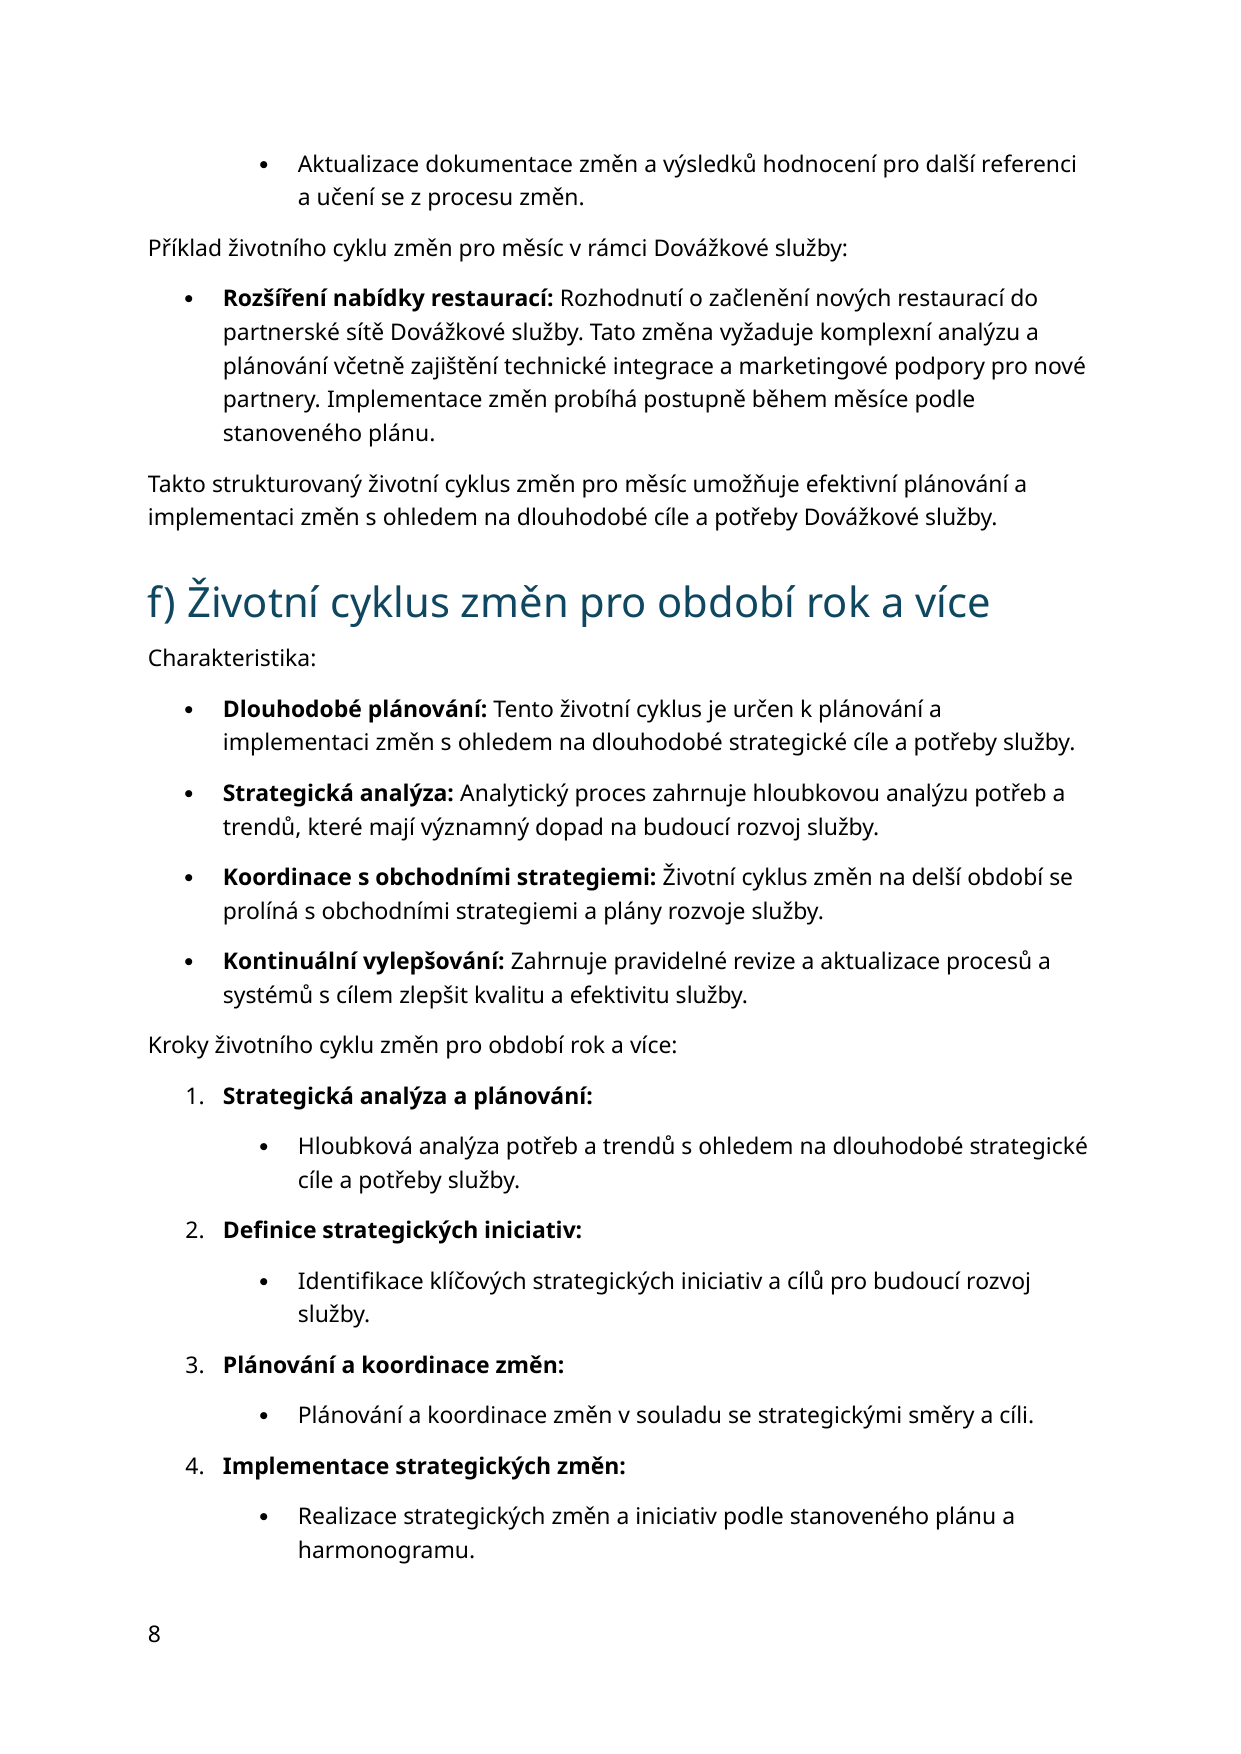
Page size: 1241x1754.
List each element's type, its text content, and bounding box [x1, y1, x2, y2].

list Implementace strategických změn: [185, 1450, 1093, 1481]
list Strategická analýza a plánování: [185, 1080, 1093, 1111]
list Strategická analýza: Analytický proces zahrnuje hloubkovou analýzu potřeb a trendů, které mají významný dopad na budoucí rozvoj služby. [185, 777, 1093, 842]
text Příklad životního cyklu změn pro měsíc v rámci Dovážkové služby: [148, 232, 1093, 263]
list Definice strategických iniciativ: [185, 1214, 1093, 1246]
list Realizace strategických změn a iniciativ podle stanoveného plánu a harmonogramu. [260, 1500, 1093, 1565]
list Kontinuální vylepšování: Zahrnuje pravidelné revize a aktualizace procesů a systémů s cílem zlepšit kvalitu a efektivitu služby. [185, 945, 1093, 1010]
list Dlouhodobé plánování: Tento životní cyklus je určen k plánování a implementaci změn s ohledem na dlouhodobé strategické cíle a potřeby služby. [185, 693, 1093, 758]
text Kroky životního cyklu změn pro období rok a více: [148, 1029, 1093, 1061]
text Charakteristika: [148, 642, 1093, 673]
list Rozšíření nabídky restaurací: Rozhodnutí o začlenění nových restaurací do partnerské sítě Dovážkové služby. Tato změna vyžaduje komplexní analýzu a plánování včetně zajištění technické integrace a marketingové podpory pro nové partnery. Implementace změn probíhá postupně během měsíce podle stanoveného plánu. [185, 282, 1093, 448]
list Aktualizace dokumentace změn a výsledků hodnocení pro další referenci a učení se z procesu změn. [260, 148, 1093, 213]
list Koordinace s obchodními strategiemi: Životní cyklus změn na delší období se prolíná s obchodními strategiemi a plány rozvoje služby. [185, 861, 1093, 926]
subtitle f) Životní cyklus změn pro období rok a více [148, 573, 1093, 629]
list Identifikace klíčových strategických iniciativ a cílů pro budoucí rozvoj služby. [260, 1265, 1093, 1330]
list Plánování a koordinace změn v souladu se strategickými směry a cíli. [260, 1399, 1093, 1431]
list Hloubková analýza potřeb a trendů s ohledem na dlouhodobé strategické cíle a potřeby služby. [260, 1130, 1093, 1195]
text Takto strukturovaný životní cyklus změn pro měsíc umožňuje efektivní plánování a implementaci změn s ohledem na dlouhodobé cíle a potřeby Dovážkové služby. [148, 468, 1093, 533]
list Plánování a koordinace změn: [185, 1349, 1093, 1380]
